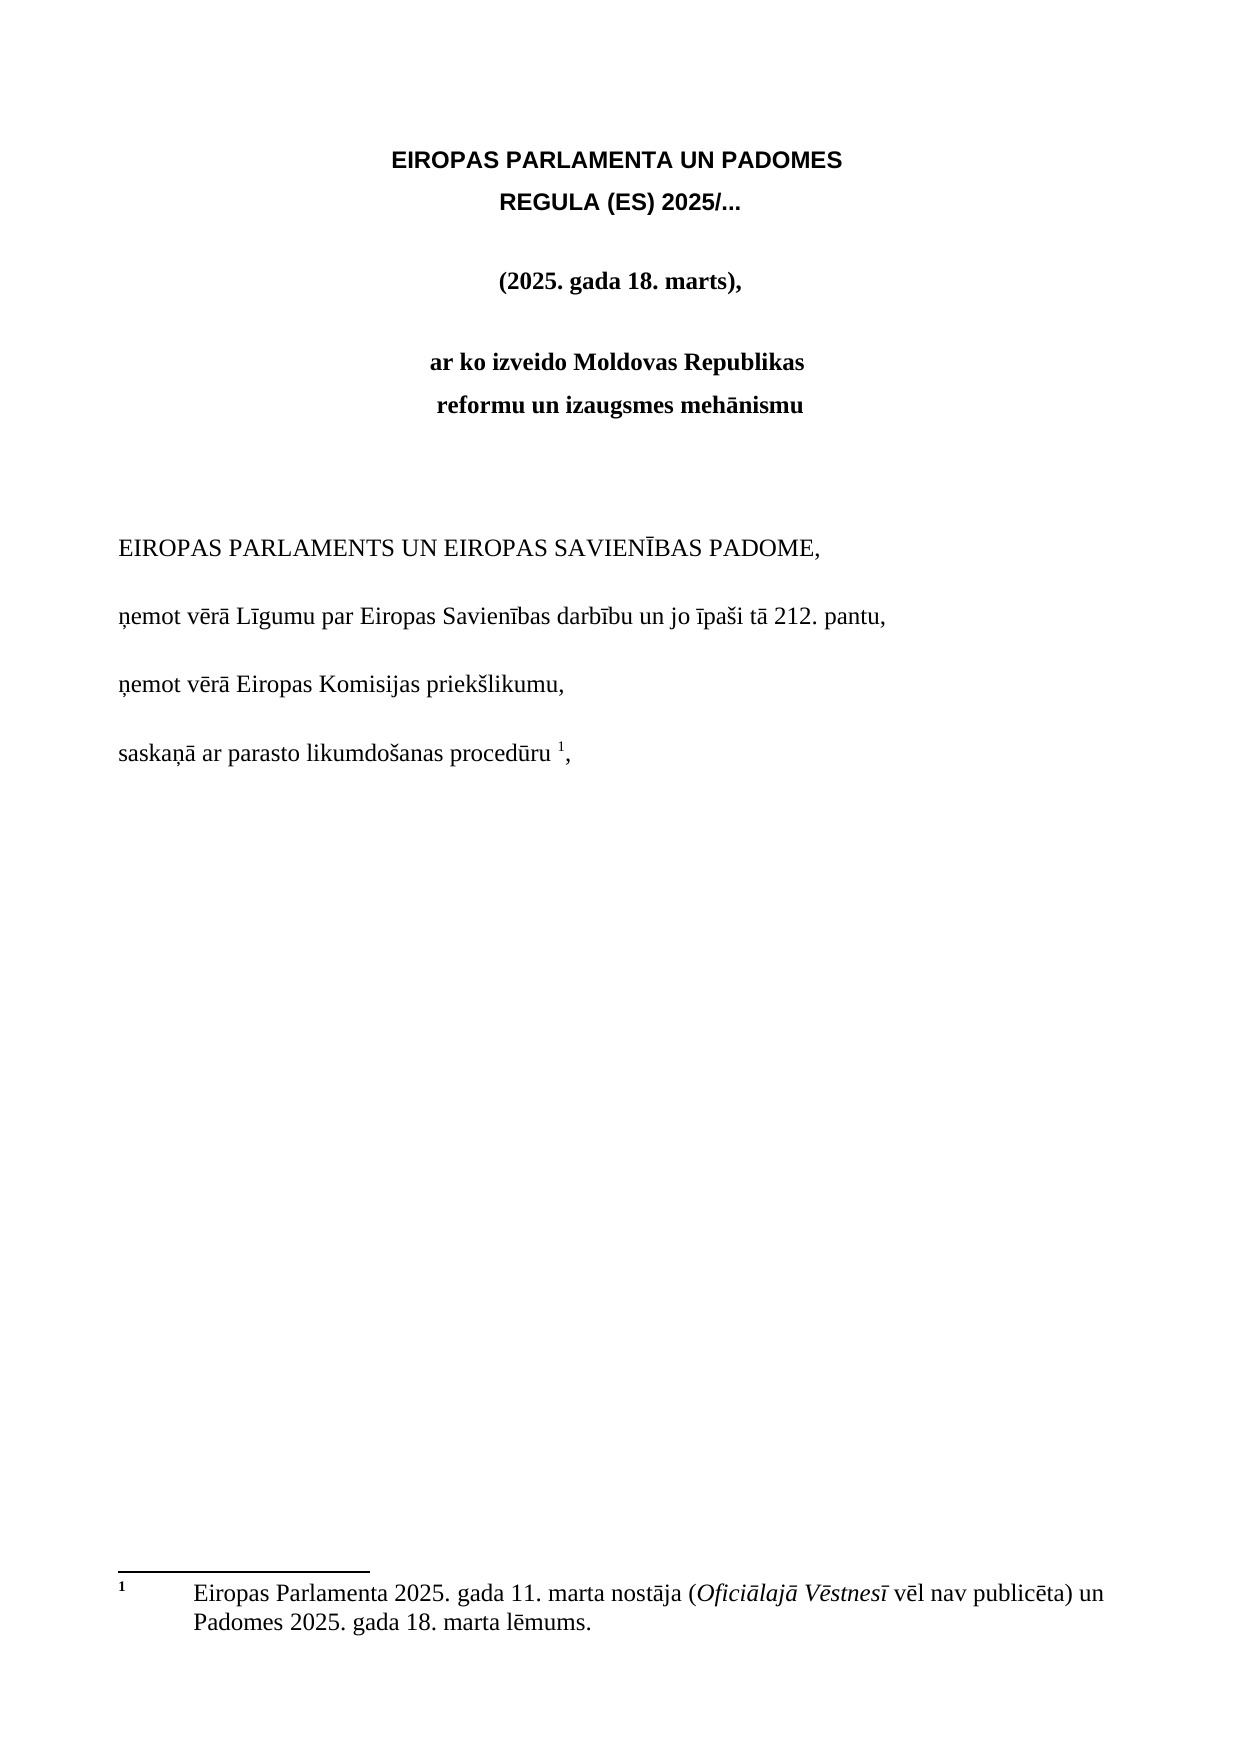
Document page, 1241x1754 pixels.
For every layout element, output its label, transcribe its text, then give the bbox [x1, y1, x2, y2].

text ar ko izveido Moldovas Republikas reformu un izaugsmes mehānismu [118, 347, 1122, 419]
text (2025. gada 18. marts), [118, 266, 1122, 295]
text EIROPAS PARLAMENTS UN EIROPAS SAVIENĪBAS PADOME, [118, 533, 1122, 562]
text ņemot vērā Līgumu par Eiropas Savienības darbību un jo īpaši tā 212. pantu, [118, 601, 1122, 630]
text EIROPAS PARLAMENTA UN PADOMES REGULA (ES) 2025/... [133, 146, 1107, 215]
text ņemot vērā Eiropas Komisijas priekšlikumu, [118, 669, 1122, 698]
text saskaņā ar parasto likumdošanas procedūru , [118, 738, 1122, 766]
